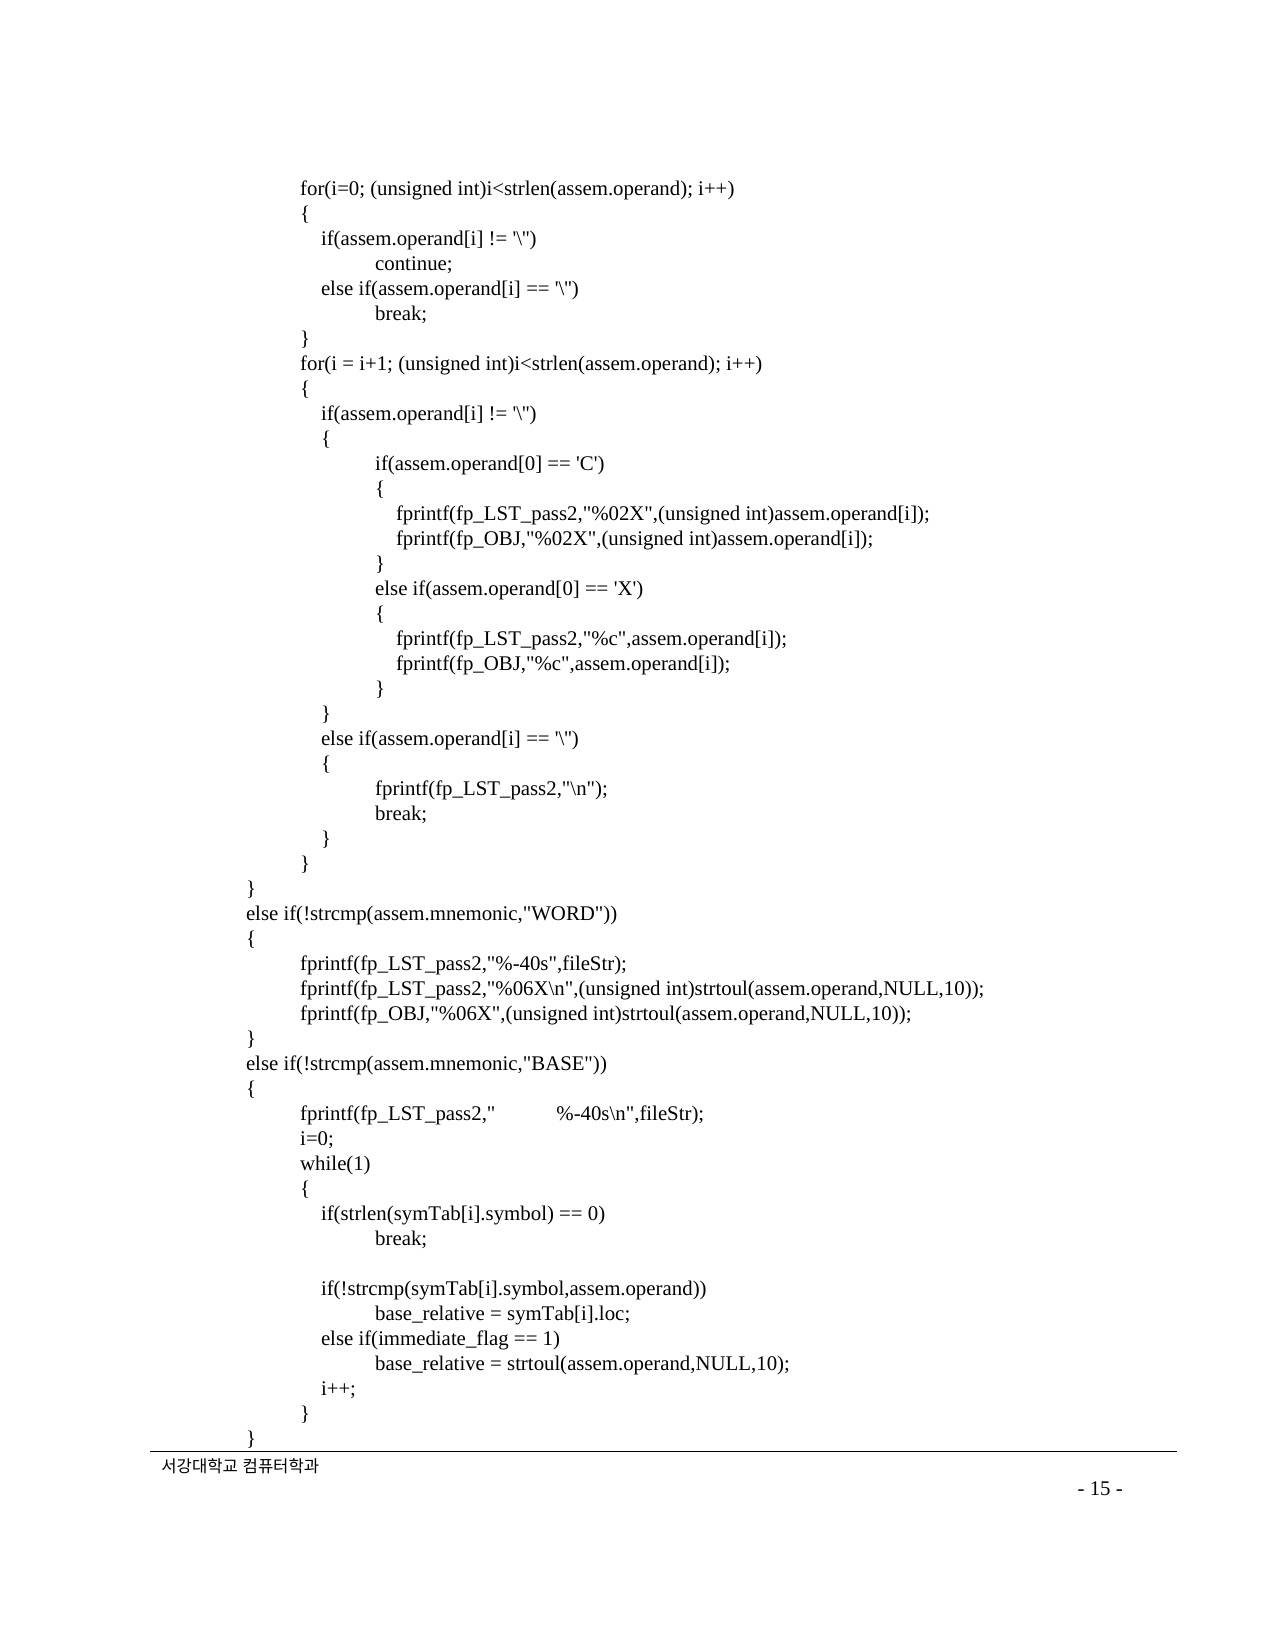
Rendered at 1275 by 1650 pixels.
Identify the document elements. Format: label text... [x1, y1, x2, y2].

text else if(!strcmp(assem.mnemonic,"WORD")) [150, 900, 1125, 925]
text } [150, 825, 1125, 850]
text } [150, 875, 1125, 900]
text break; [150, 1225, 1125, 1250]
text { [150, 750, 1125, 775]
text fprintf(fp_OBJ,"%02X",(unsigned int)assem.operand[i]); [150, 525, 1125, 550]
text while(1) [150, 1150, 1125, 1175]
text } [150, 1400, 1125, 1425]
text if(strlen(symTab[i].symbol) == 0) [150, 1200, 1125, 1225]
text fprintf(fp_LST_pass2," %-40s\n",fileStr); [150, 1100, 1125, 1125]
text i=0; [150, 1125, 1125, 1150]
text else if(!strcmp(assem.mnemonic,"BASE")) [150, 1050, 1125, 1075]
text { [150, 925, 1125, 950]
text i++; [150, 1375, 1125, 1400]
text fprintf(fp_LST_pass2,"%c",assem.operand[i]); [150, 625, 1125, 650]
text fprintf(fp_LST_pass2,"%-40s",fileStr); [150, 950, 1125, 975]
text { [150, 1075, 1125, 1100]
text fprintf(fp_OBJ,"%06X",(unsigned int)strtoul(assem.operand,NULL,10)); [150, 1000, 1125, 1025]
text } [150, 550, 1125, 575]
text } [150, 675, 1125, 700]
text if(assem.operand[i] != '\'') [150, 225, 1125, 250]
text break; [150, 300, 1125, 325]
text fprintf(fp_LST_pass2,"%02X",(unsigned int)assem.operand[i]); [150, 500, 1125, 525]
text continue; [150, 250, 1125, 275]
text else if(assem.operand[0] == 'X') [150, 575, 1125, 600]
text for(i=0; (unsigned int)i<strlen(assem.operand); i++) [150, 175, 1125, 200]
text } [150, 700, 1125, 725]
text { [150, 1175, 1125, 1200]
text if(!strcmp(symTab[i].symbol,assem.operand)) [150, 1275, 1125, 1300]
text base_relative = strtoul(assem.operand,NULL,10); [150, 1350, 1125, 1375]
text else if(immediate_flag == 1) [150, 1325, 1125, 1350]
text } [150, 1425, 1125, 1450]
text } [150, 850, 1125, 875]
text fprintf(fp_LST_pass2,"\n"); [150, 775, 1125, 800]
text else if(assem.operand[i] == '\'') [150, 275, 1125, 300]
text if(assem.operand[0] == 'C') [150, 450, 1125, 475]
text { [150, 600, 1125, 625]
text } [150, 325, 1125, 350]
text } [150, 1025, 1125, 1050]
text fprintf(fp_LST_pass2,"%06X\n",(unsigned int)strtoul(assem.operand,NULL,10)); [150, 975, 1125, 1000]
text for(i = i+1; (unsigned int)i<strlen(assem.operand); i++) [150, 350, 1125, 375]
text { [150, 425, 1125, 450]
text if(assem.operand[i] != '\'') [150, 400, 1125, 425]
text { [150, 200, 1125, 225]
text { [150, 475, 1125, 500]
text base_relative = symTab[i].loc; [150, 1300, 1125, 1325]
text fprintf(fp_OBJ,"%c",assem.operand[i]); [150, 650, 1125, 675]
text { [150, 375, 1125, 400]
text break; [150, 800, 1125, 825]
text else if(assem.operand[i] == '\'') [150, 725, 1125, 750]
